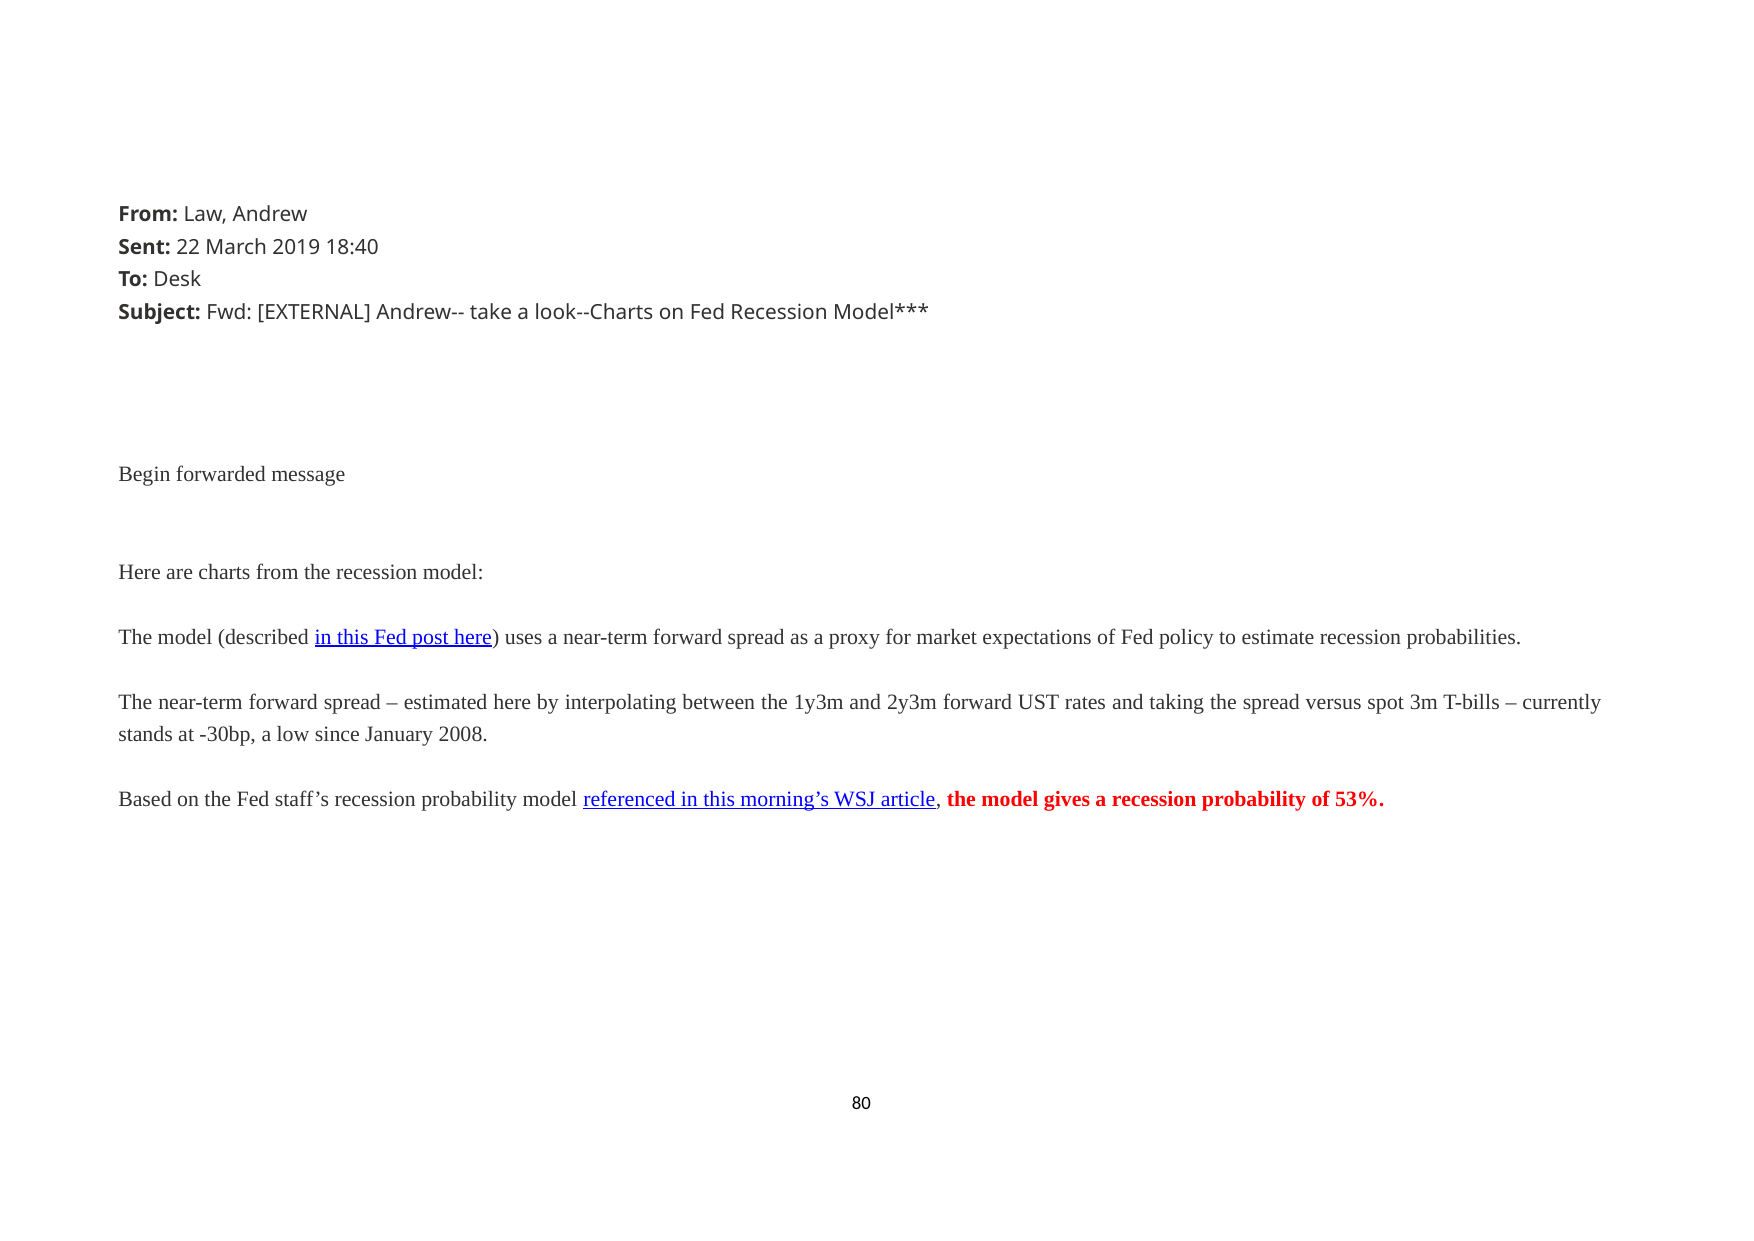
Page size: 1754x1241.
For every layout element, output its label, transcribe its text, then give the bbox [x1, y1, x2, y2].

text Here are charts from the recession model: [118, 555, 1604, 588]
text Begin forwarded message [118, 360, 1604, 490]
text Based on the Fed staff’s recession probability model referenced in this morning’s WSJ article, the model gives a recession probability of 53%. [118, 783, 1604, 815]
text The near-term forward spread – estimated here by interpolating between the 1y3m and 2y3m forward UST rates and taking the spread versus spot 3m T-bills – currently stands at -30bp, a low since January 2008. [118, 685, 1604, 750]
text The model (described in this Fed post here) uses a near-term forward spread as a proxy for market expectations of Fed policy to estimate recession probabilities. [118, 620, 1604, 653]
text From: Law, Andrew Sent: 22 March 2019 18:40 To: Desk Subject: Fwd: [EXTERNAL] Andrew-- take a look--Charts on Fed Recession Model*** [118, 198, 1604, 328]
